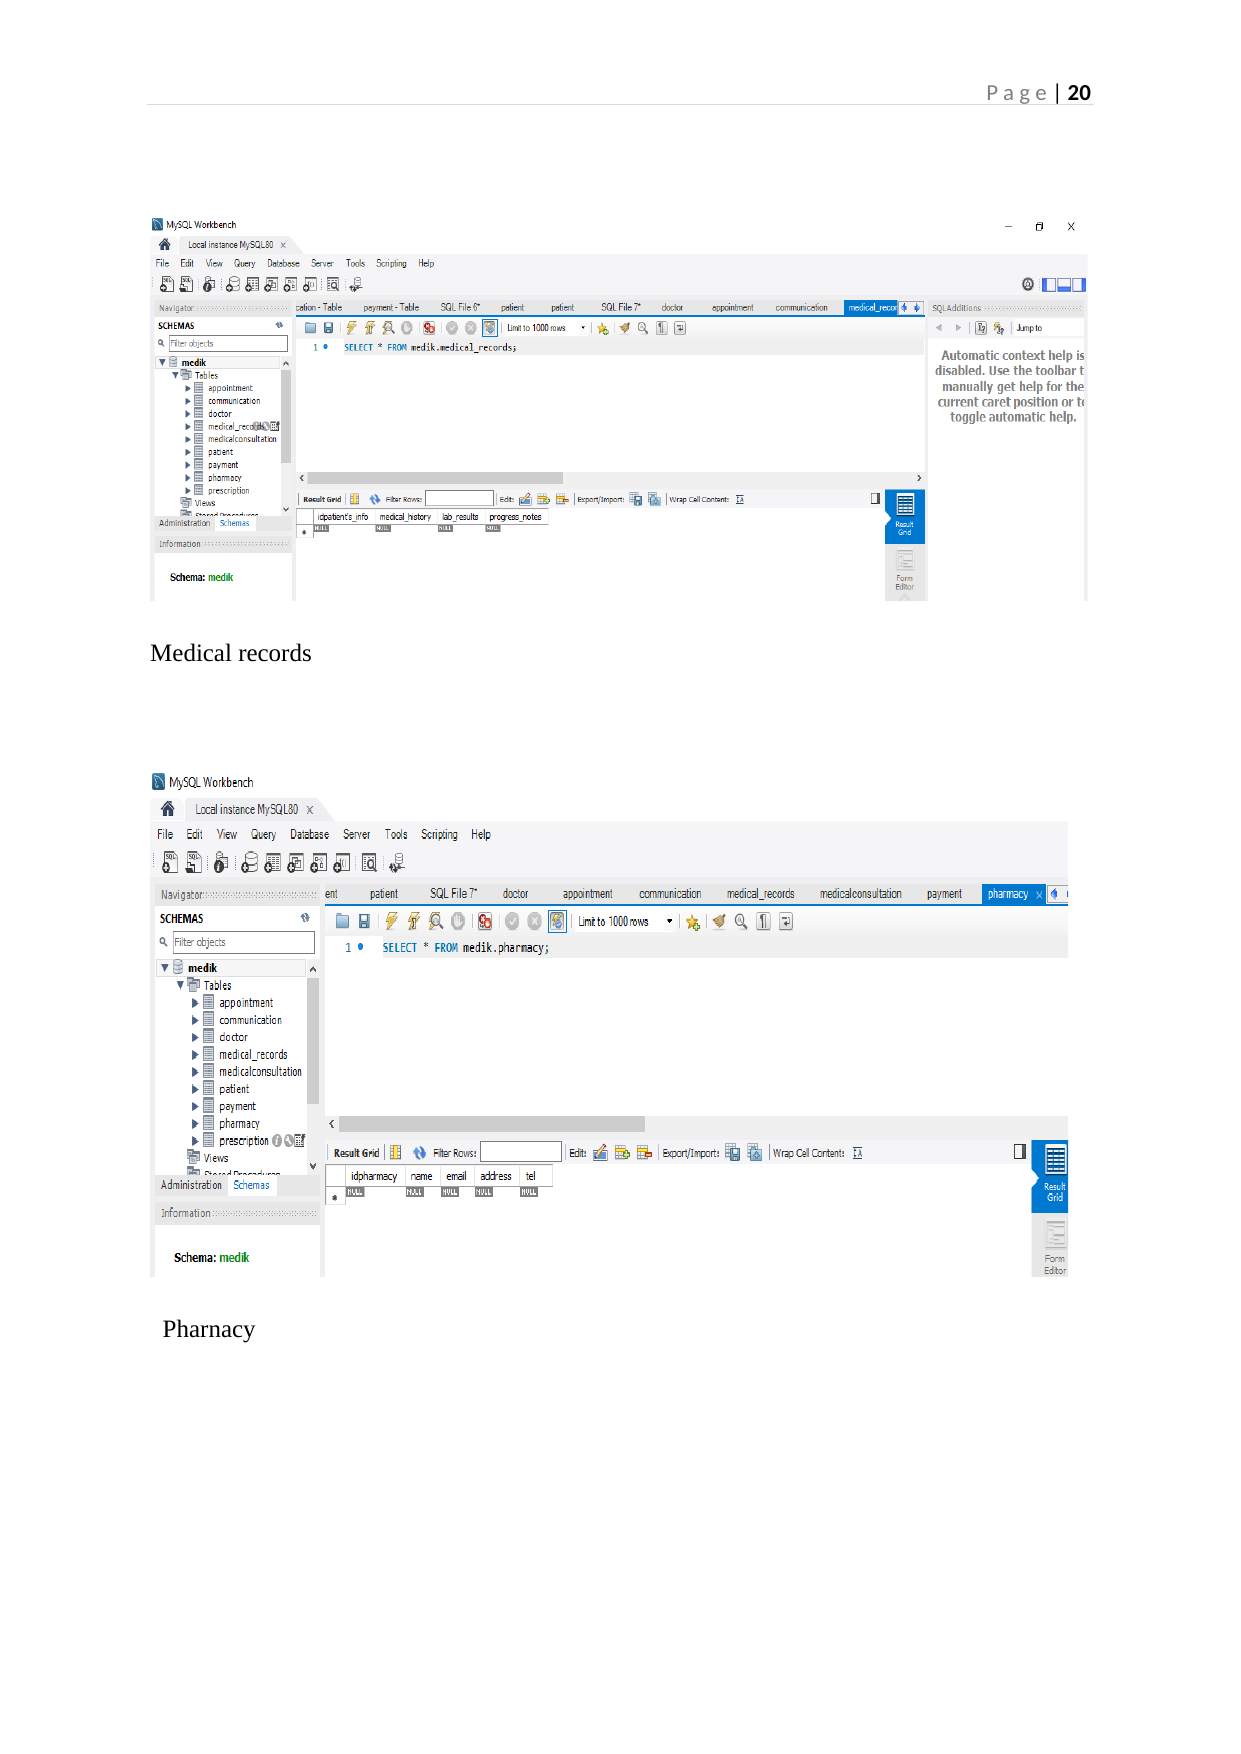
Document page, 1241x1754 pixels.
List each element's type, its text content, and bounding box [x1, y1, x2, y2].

text Pharnacy [150, 1314, 1099, 1343]
text Medical records [150, 638, 1099, 667]
picture [150, 215, 1088, 601]
picture [150, 771, 1069, 1277]
